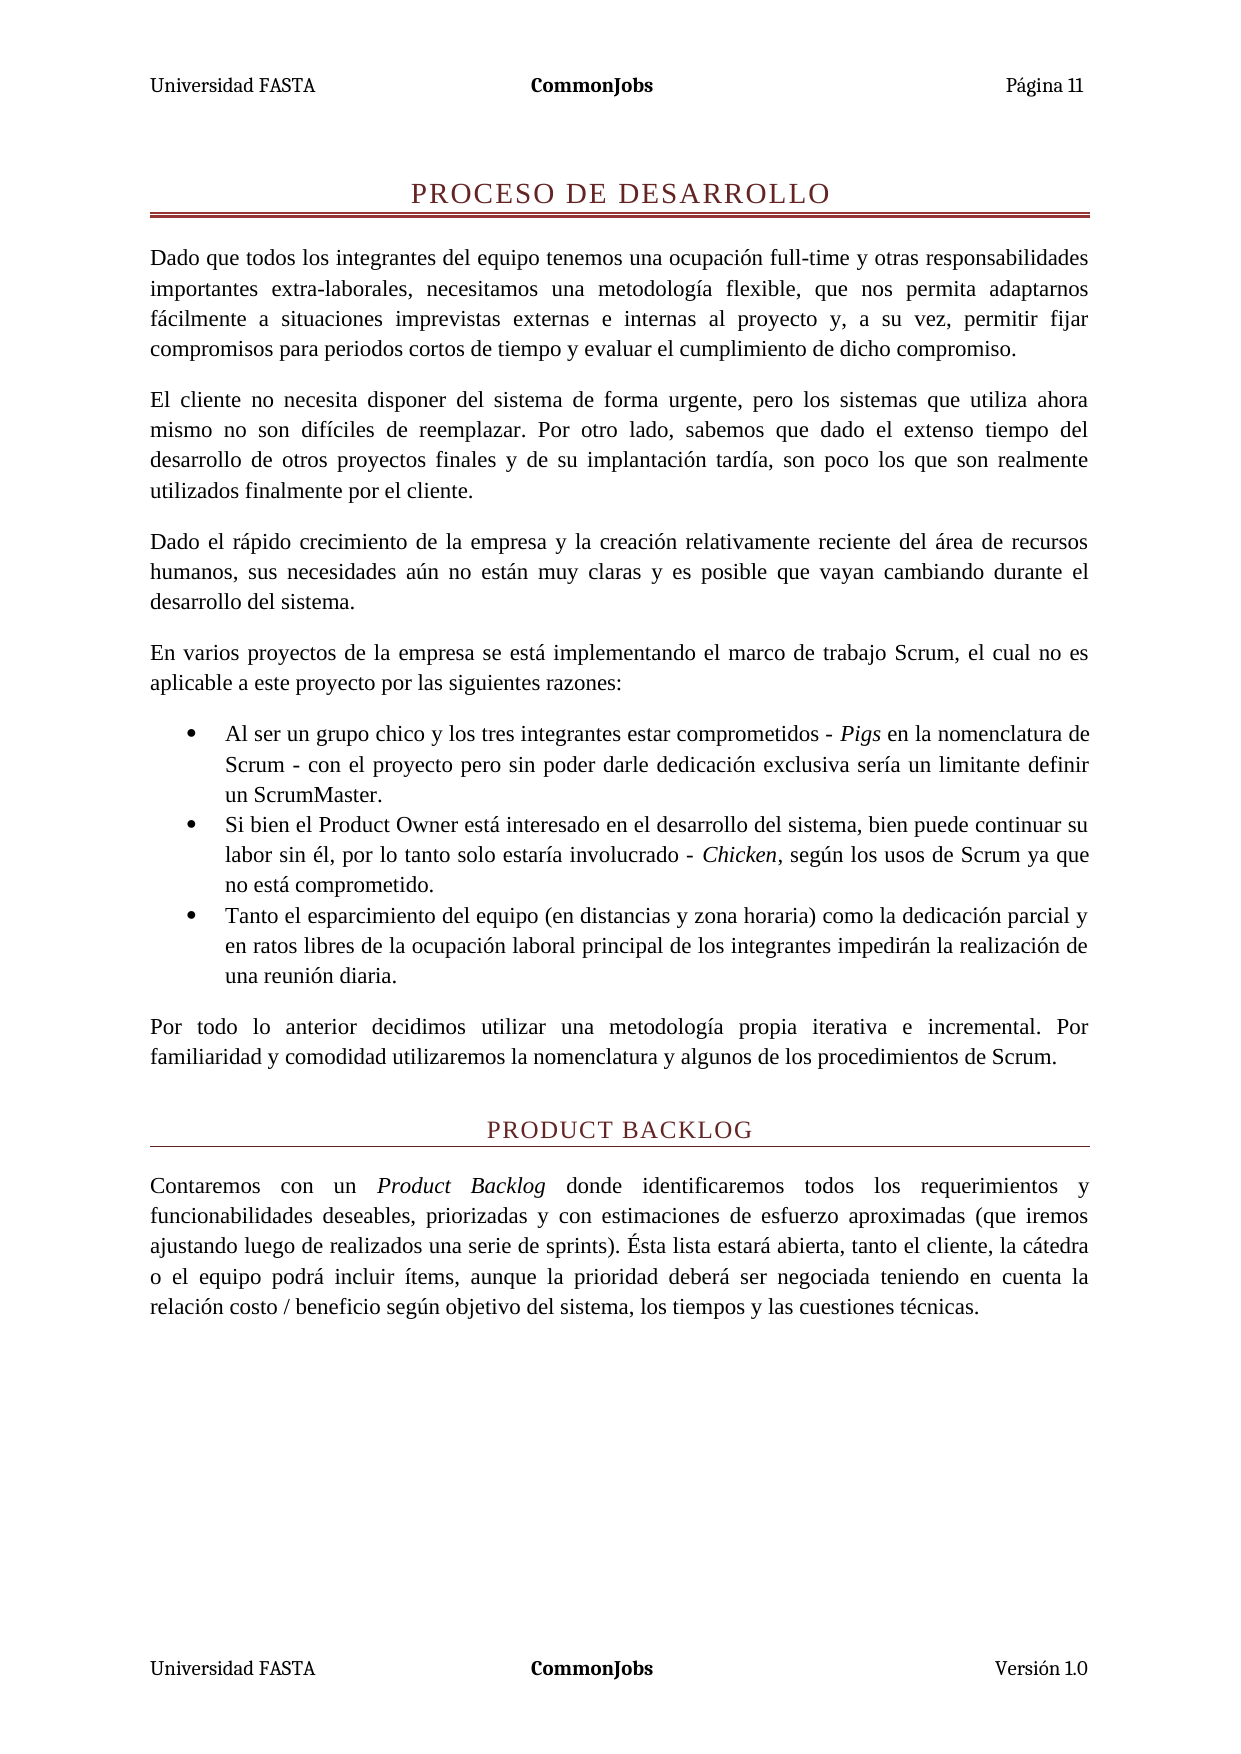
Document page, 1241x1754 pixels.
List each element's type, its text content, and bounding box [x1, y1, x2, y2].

text En varios proyectos de la empresa se está implementando el marco de trabajo Scrum, el cual no es aplicable a este proyecto por las siguientes razones: [150, 639, 1090, 696]
text Contaremos con un Product Backlog donde identificaremos todos los requerimientos y funcionabilidades deseables, priorizadas y con estimaciones de esfuerzo aproximadas (que iremos ajustando luego de realizados una serie de sprints). Ésta lista estará abierta, tanto el cliente, la cátedra o el equipo podrá incluir ítems, aunque la prioridad deberá ser negociada teniendo en cuenta la relación costo / beneficio según objetivo del sistema, los tiempos y las cuestiones técnicas. [150, 1172, 1090, 1319]
list Si bien el Product Owner está interesado en el desarrollo del sistema, bien puede continuar su labor sin él, por lo tanto solo estaría involucrado - Chicken, según los usos de Scrum ya que no está comprometido. [187, 811, 1090, 898]
text Dado el rápido crecimiento de la empresa y la creación relativamente reciente del área de recursos humanos, sus necesidades aún no están muy claras y es posible que vayan cambiando durante el desarrollo del sistema. [150, 528, 1090, 614]
text Dado que todos los integrantes del equipo tenemos una ocupación full-time y otras responsabilidades importantes extra-laborales, necesitamos una metodología flexible, que nos permita adaptarnos fácilmente a situaciones imprevistas externas e internas al proyecto y, a su vez, permitir fijar compromisos para periodos cortos de tiempo y evaluar el cumplimiento de dicho compromiso. [150, 244, 1090, 361]
list Al ser un grupo chico y los tres integrantes estar comprometidos - Pigs en la nomenclatura de Scrum - con el proyecto pero sin poder darle dedicación exclusiva sería un limitante definir un ScrumMaster. [187, 720, 1090, 807]
text El cliente no necesita disponer del sistema de forma urgente, pero los sistemas que utiliza ahora mismo no son difíciles de reemplazar. Por otro lado, sabemos que dado el extenso tiempo del desarrollo de otros proyectos finales y de su implantación tardía, son poco los que son realmente utilizados finalmente por el cliente. [150, 386, 1090, 503]
subtitle Proceso de Desarrollo [150, 177, 1090, 212]
text Por todo lo anterior decidimos utilizar una metodología propia iterativa e incremental. Por familiaridad y comodidad utilizaremos la nomenclatura y algunos de los procedimientos de Scrum. [150, 1013, 1090, 1070]
subtitle Product Backlog [150, 1115, 1090, 1146]
list Tanto el esparcimiento del equipo (en distancias y zona horaria) como la dedicación parcial y en ratos libres de la ocupación laboral principal de los integrantes impedirán la realización de una reunión diaria. [187, 902, 1090, 988]
